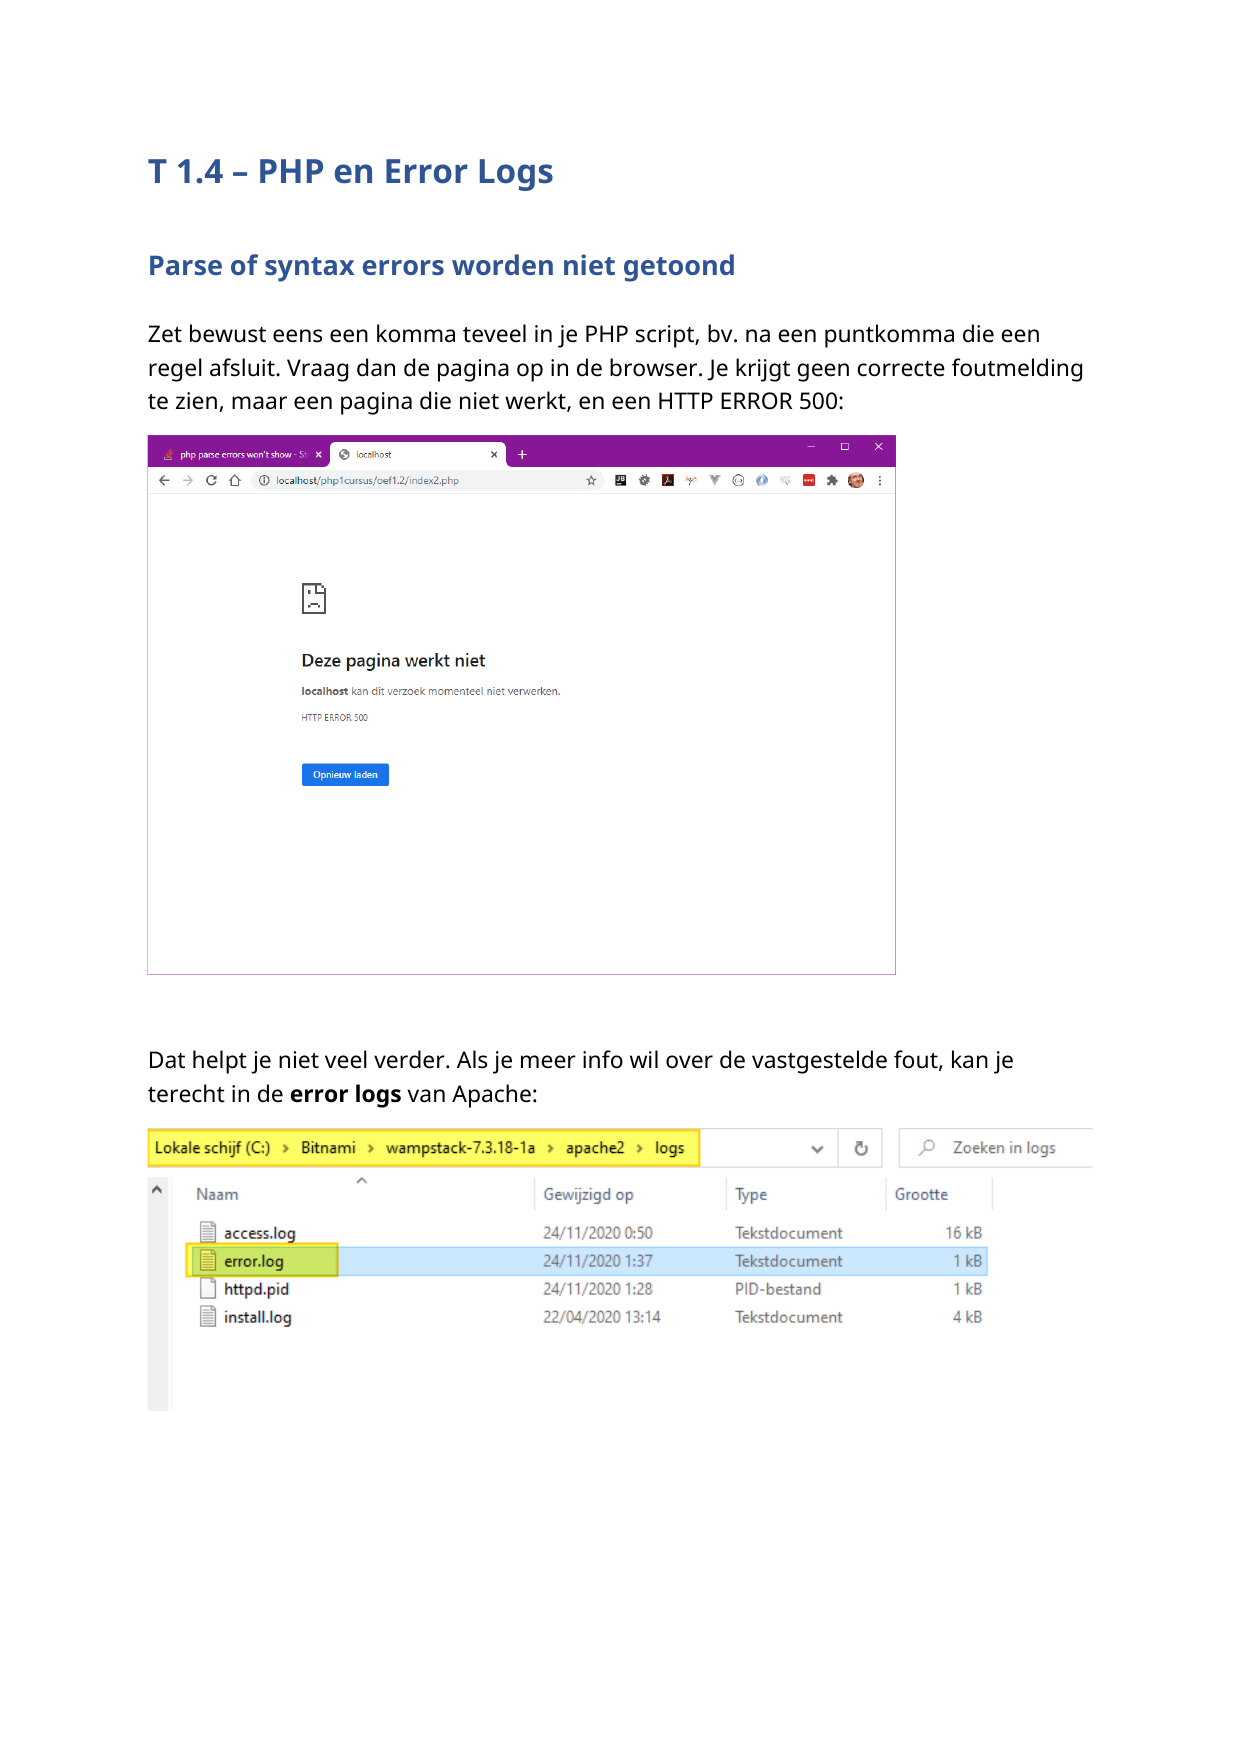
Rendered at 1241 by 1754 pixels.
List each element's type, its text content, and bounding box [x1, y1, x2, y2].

text Dat helpt je niet veel verder. Als je meer info wil over de vastgestelde fout, kan je terecht in de error logs van Apache: [148, 1044, 1093, 1109]
subtitle Parse of syntax errors worden niet getoond [148, 247, 1093, 284]
subtitle T 1.4 – PHP en Error Logs [148, 147, 1093, 193]
text Zet bewust eens een komma teveel in je PHP script, bv. na een puntkomma die een regel afsluit. Vraag dan de pagina op in de browser. Je krijgt geen correcte foutmelding te zien, maar een pagina die niet werkt, en een HTTP ERROR 500: [148, 318, 1093, 417]
picture [147, 435, 896, 975]
picture [147, 1128, 1093, 1411]
